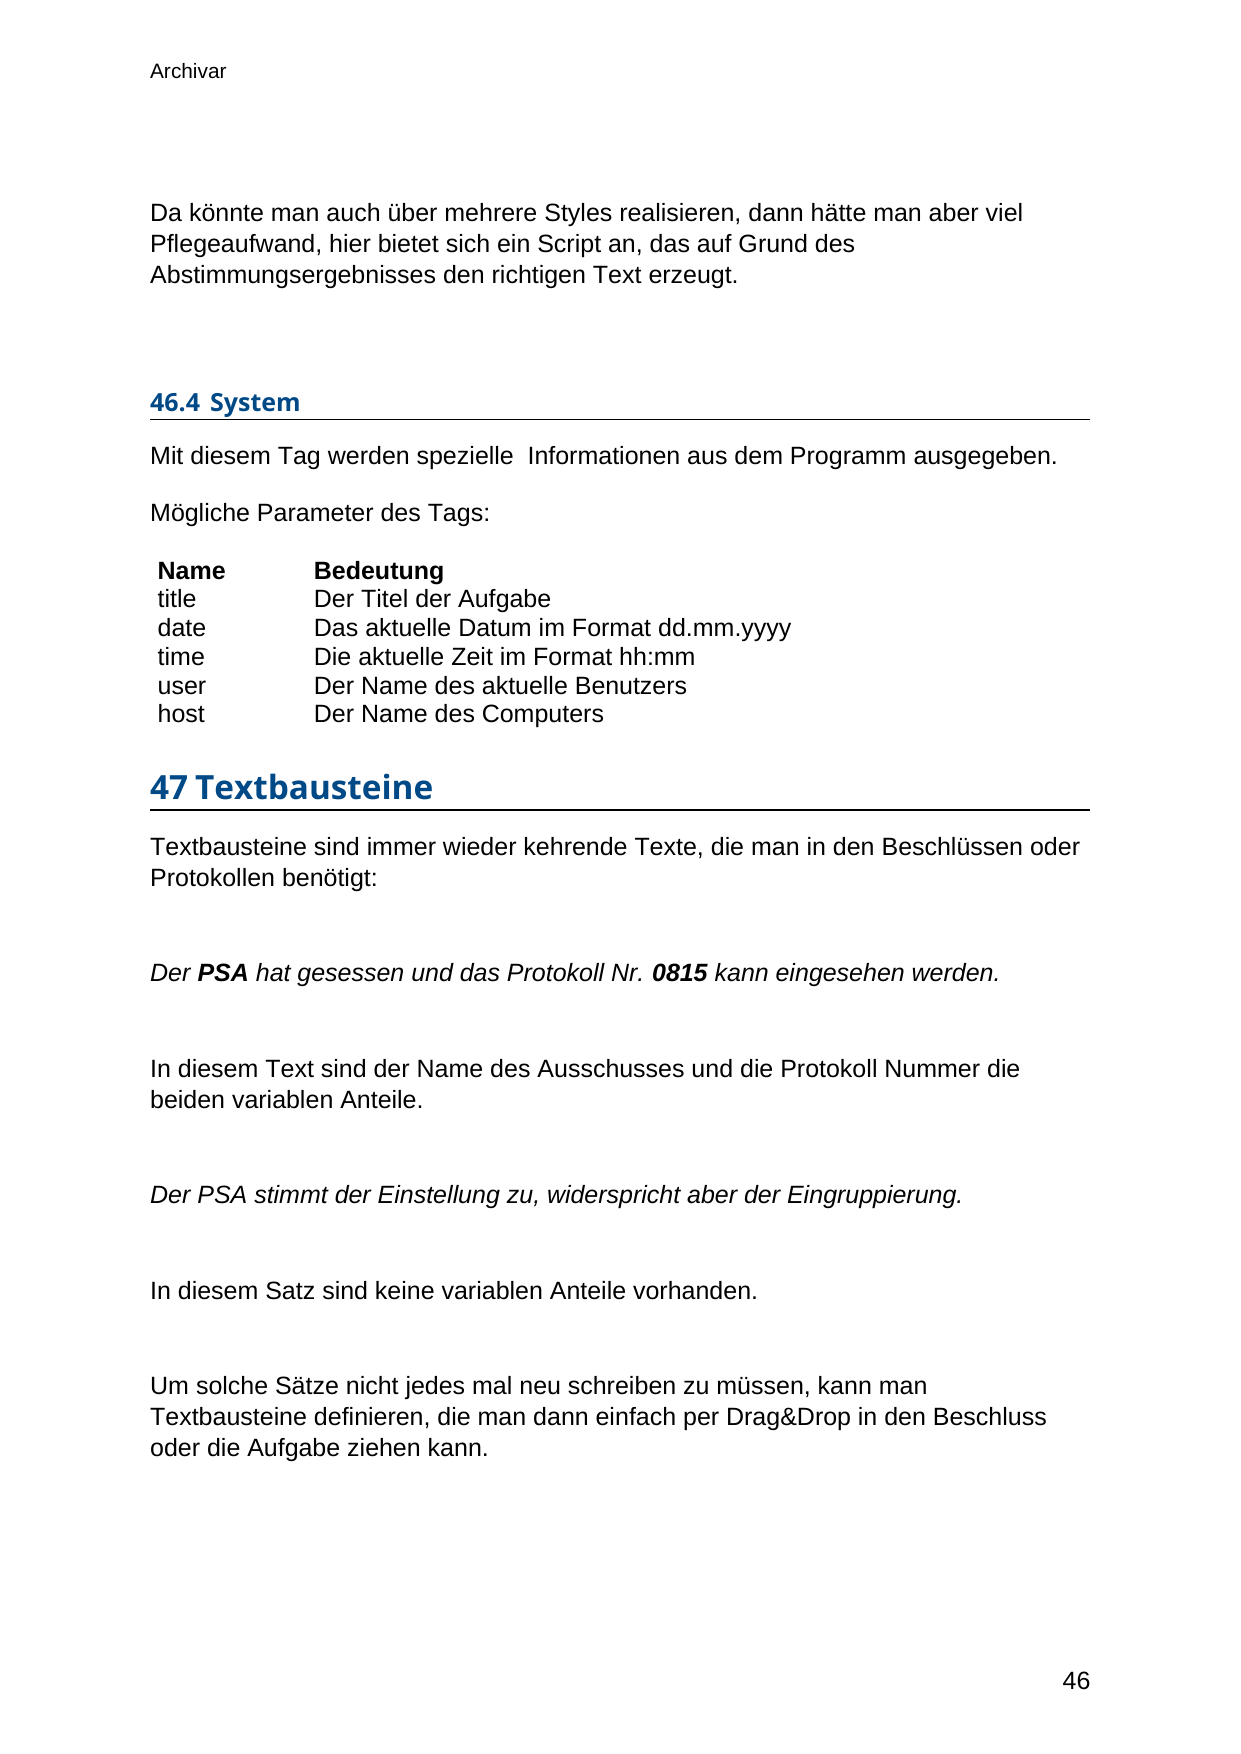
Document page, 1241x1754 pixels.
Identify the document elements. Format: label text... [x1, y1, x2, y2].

table_cell Der Name des aktuelle Benutzers [310, 671, 1157, 699]
table_cell date [154, 613, 310, 642]
table_cell host [154, 700, 310, 728]
subtitle Textbausteine [150, 764, 1090, 809]
table_cell Die aktuelle Zeit im Format hh:mm [310, 642, 1157, 671]
text Der PSA stimmt der Einstellung zu, widerspricht aber der Eingruppierung. [150, 1180, 1090, 1209]
text Textbausteine sind immer wieder kehrende Texte, die man in den Beschlüssen oder Protokollen benötigt: [150, 832, 1090, 892]
table_cell Der Name des Computers [310, 700, 1157, 728]
table_cell title [154, 585, 310, 613]
text In diesem Text sind der Name des Ausschusses und die Protokoll Nummer die beiden variablen Anteile. [150, 1054, 1090, 1113]
text Mögliche Parameter des Tags: [150, 498, 1090, 527]
table_header Bedeutung [310, 556, 1157, 584]
table_header Name [154, 556, 310, 584]
text Da könnte man auch über mehrere Styles realisieren, dann hätte man aber viel Pflegeaufwand, hier bietet sich ein Script an, das auf Grund des Abstimmungsergebnisses den richtigen Text erzeugt. [150, 198, 1090, 288]
table_cell Das aktuelle Datum im Format dd.mm.yyyy [310, 613, 1157, 642]
text Mit diesem Tag werden spezielle Informationen aus dem Programm ausgegeben. [150, 441, 1090, 469]
text In diesem Satz sind keine variablen Anteile vorhanden. [150, 1276, 1090, 1304]
text Der PSA hat gesessen und das Protokoll Nr. 0815 kann eingesehen werden. [150, 958, 1090, 987]
text Um solche Sätze nicht jedes mal neu schreiben zu müssen, kann man Textbausteine definieren, die man dann einfach per Drag&Drop in den Beschluss oder die Aufgabe ziehen kann. [150, 1371, 1090, 1462]
subtitle System [150, 385, 1090, 419]
table_cell time [154, 642, 310, 671]
table_cell user [154, 671, 310, 699]
table_cell Der Titel der Aufgabe [310, 585, 1157, 613]
